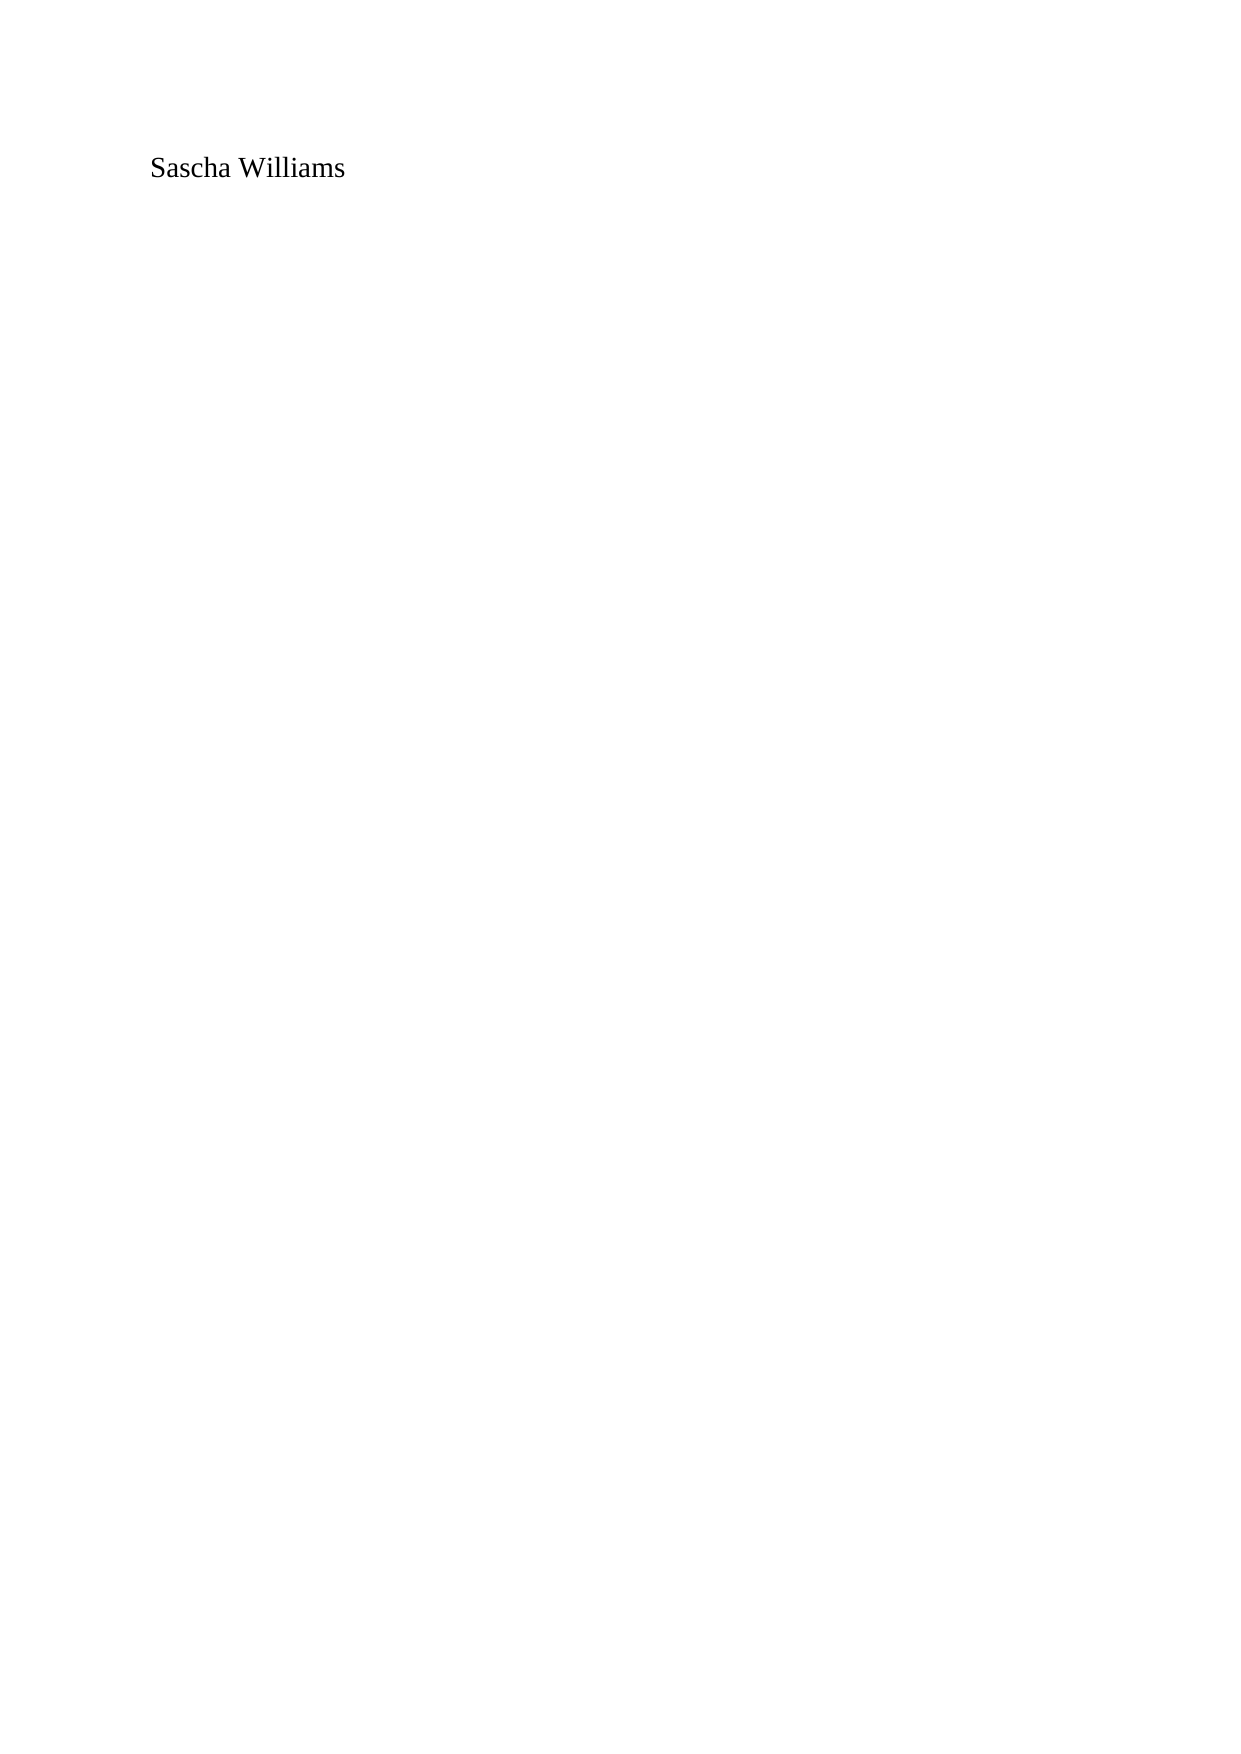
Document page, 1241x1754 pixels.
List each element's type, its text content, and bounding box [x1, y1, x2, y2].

text Sascha Williams [150, 150, 1090, 183]
